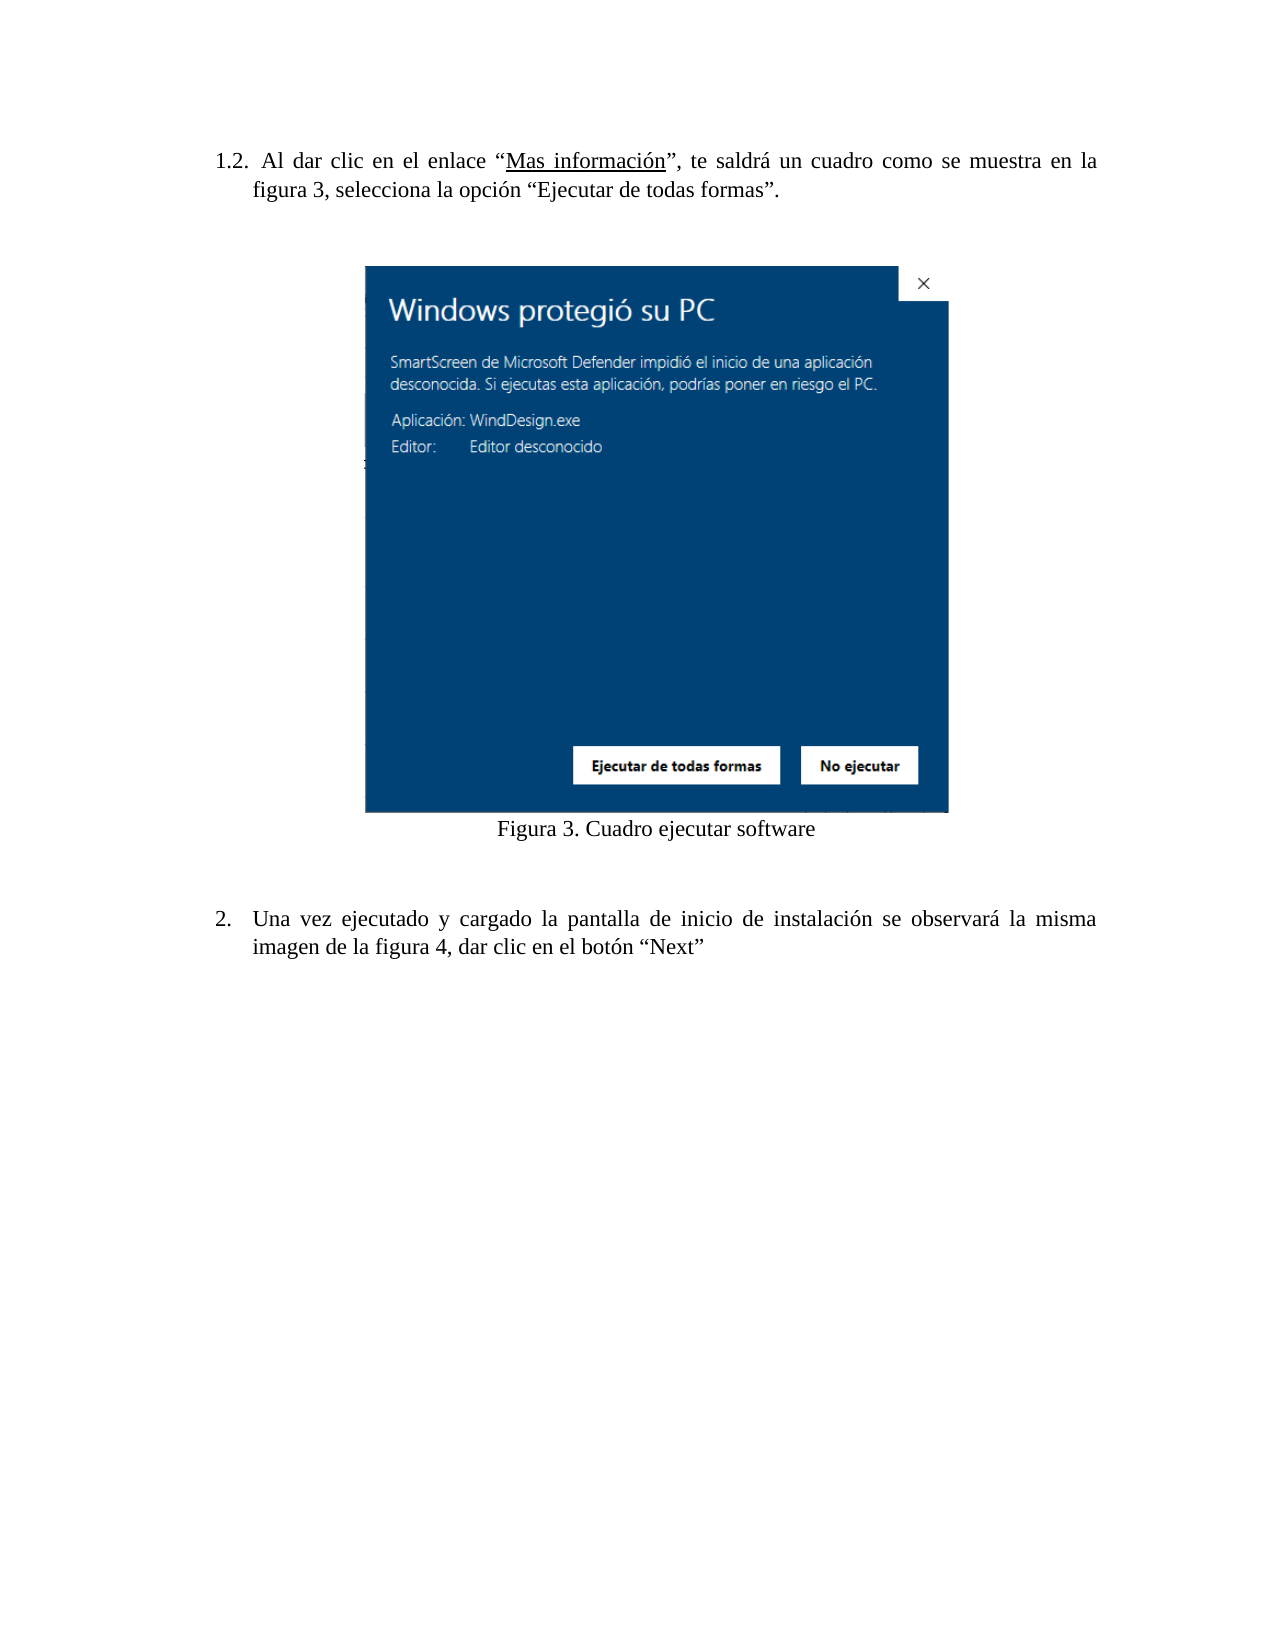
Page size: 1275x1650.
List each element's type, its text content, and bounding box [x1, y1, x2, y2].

list Al dar clic en el enlace “Mas información”, te saldrá un cuadro como se muestra en la figura 3, selecciona la opción “Ejecutar de todas formas”. [215, 148, 1098, 202]
picture [364, 266, 949, 813]
list Una vez ejecutado y cargado la pantalla de inicio de instalación se observará la misma imagen de la figura 4, dar clic en el botón “Next” [215, 905, 1098, 959]
